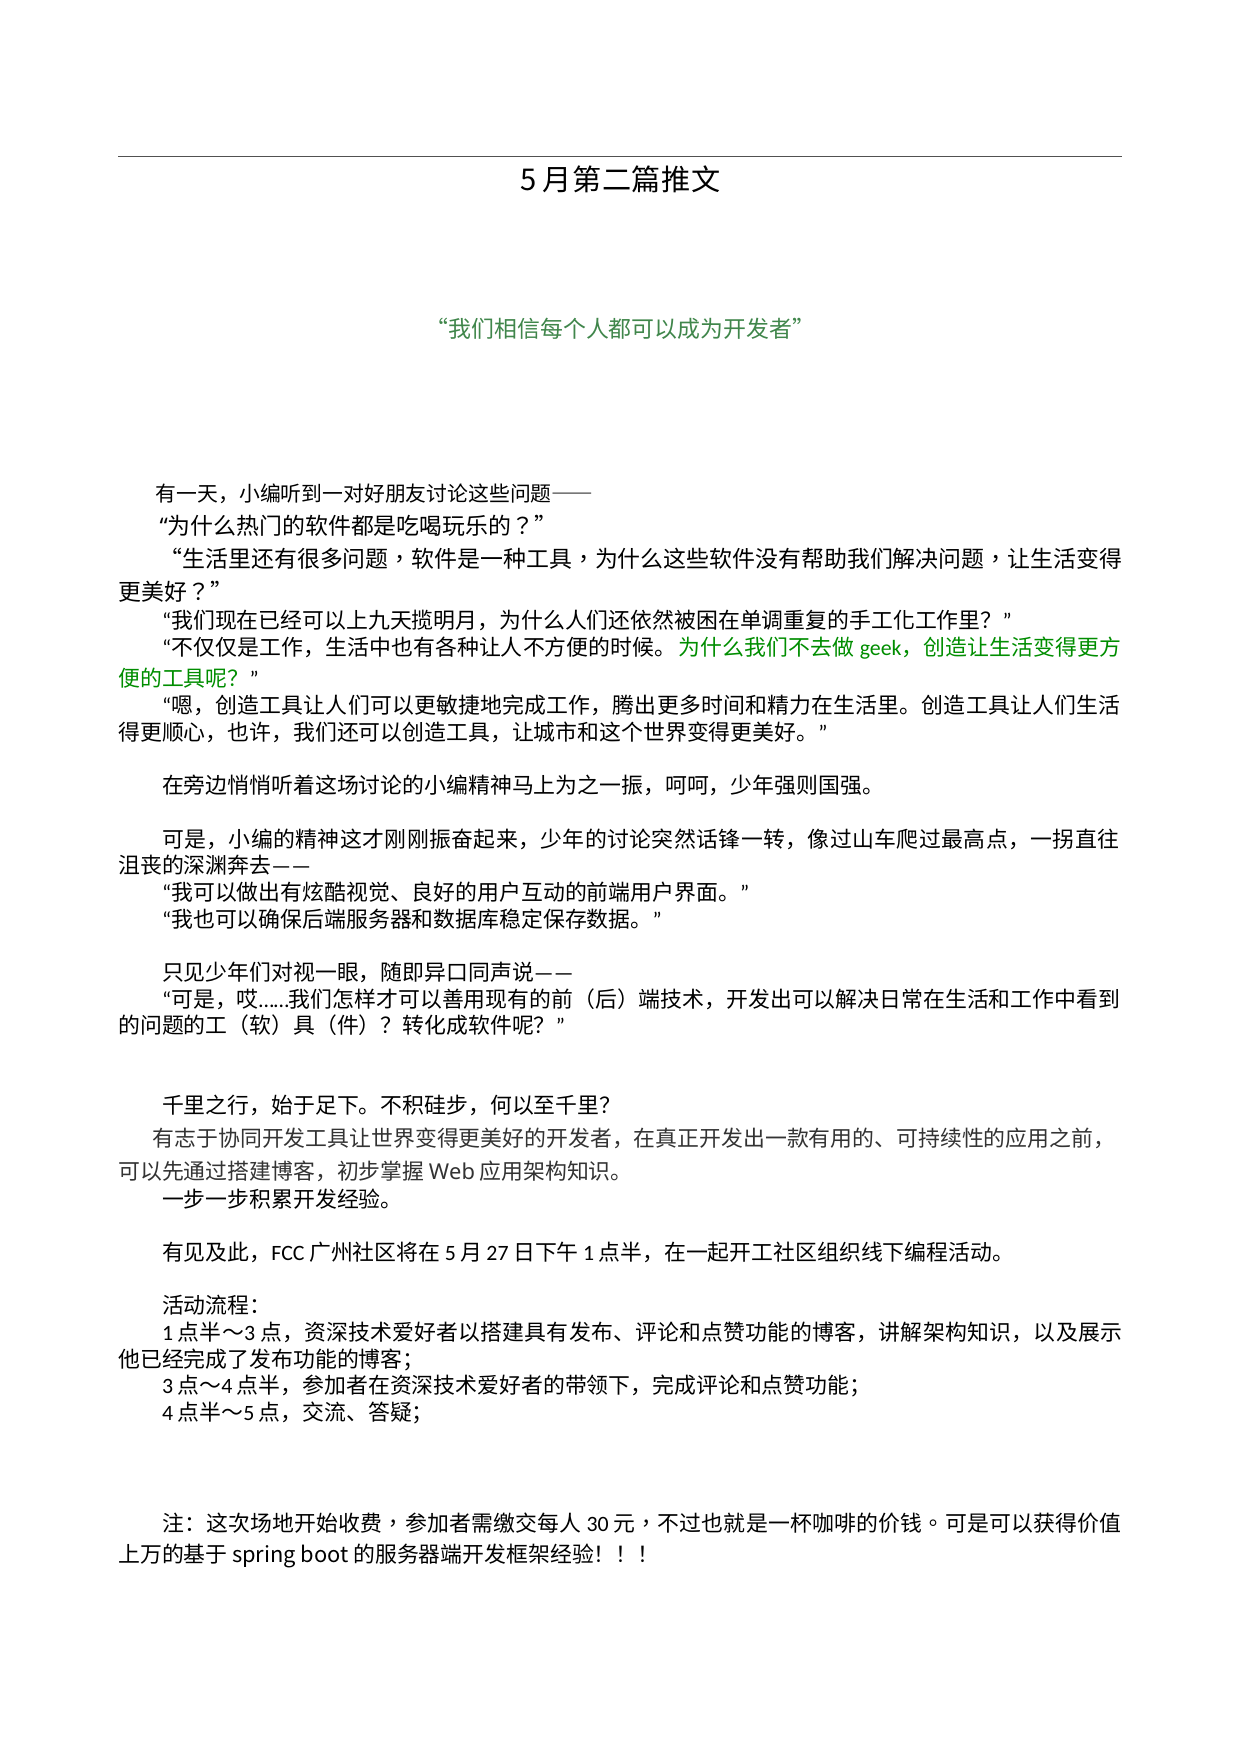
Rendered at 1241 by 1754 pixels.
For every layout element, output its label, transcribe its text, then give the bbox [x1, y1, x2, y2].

text “嗯，创造工具让人们可以更敏捷地完成工作，腾出更多时间和精力在生活里。创造工具让人们生活得更顺心，也许，我们还可以创造工具，让城市和这个世界变得更美好。” [118, 692, 1122, 746]
text 只见少年们对视一眼，随即异口同声说—— [118, 959, 1122, 986]
text 1点半～3点，资深技术爱好者以搭建具有发布、评论和点赞功能的博客，讲解架构知识，以及展示他已经完成了发布功能的博客； [118, 1319, 1122, 1372]
text “我们相信每个人都可以成为开发者” [118, 311, 1122, 344]
text 可是，小编的精神这才刚刚振奋起来，少年的讨论突然话锋一转，像过山车爬过最高点，一拐直往沮丧的深渊奔去—— [118, 826, 1122, 879]
text 在旁边悄悄听着这场讨论的小编精神马上为之一振，呵呵，少年强则国强。 [118, 772, 1122, 799]
text 一步一步积累开发经验。 [118, 1186, 1122, 1212]
text “我们现在已经可以上九天揽明月，为什么人们还依然被困在单调重复的手工化工作里？” [118, 607, 1122, 634]
text 活动流程： [118, 1292, 1122, 1319]
text “为什么热门的软件都是吃喝玩乐的？” [118, 508, 1122, 541]
text “不仅仅是工作，生活中也有各种让人不方便的时候。为什么我们不去做geek，创造让生活变得更方便的工具呢？” [118, 634, 1122, 692]
text 注：这次场地开始收费，参加者需缴交每人30元，不过也就是一杯咖啡的价钱。可是可以获得价值上万的基于spring boot的服务器端开发框架经验！！！ [118, 1506, 1122, 1569]
text 有志于协同开发工具让世界变得更美好的开发者，在真正开发出一款有用的、可持续性的应用之前，可以先通过搭建博客，初步掌握Web应用架构知识。 [118, 1119, 1122, 1186]
text “可是，哎……我们怎样才可以善用现有的前（后）端技术，开发出可以解决日常在生活和工作中看到的问题的工（软）具（件）？转化成软件呢？” [118, 986, 1122, 1039]
text “生活里还有很多问题，软件是一种工具，为什么这些软件没有帮助我们解决问题，让生活变得更美好？” [118, 541, 1122, 607]
text “我可以做出有炫酷视觉、良好的用户互动的前端用户界面。” [118, 879, 1122, 906]
text “我也可以确保后端服务器和数据库稳定保存数据。” [118, 906, 1122, 932]
text 有一天，小编听到一对好朋友讨论这些问题—— [118, 477, 1122, 508]
text 3点～4点半，参加者在资深技术爱好者的带领下，完成评论和点赞功能； [118, 1372, 1122, 1399]
text 千里之行，始于足下。不积硅步，何以至千里？ [118, 1092, 1122, 1119]
text 有见及此，FCC广州社区将在5月27日下午1点半，在一起开工社区组织线下编程活动。 [118, 1239, 1122, 1266]
text 4点半～5点，交流、答疑； [118, 1399, 1122, 1426]
text 5月第二篇推文 [118, 157, 1122, 199]
